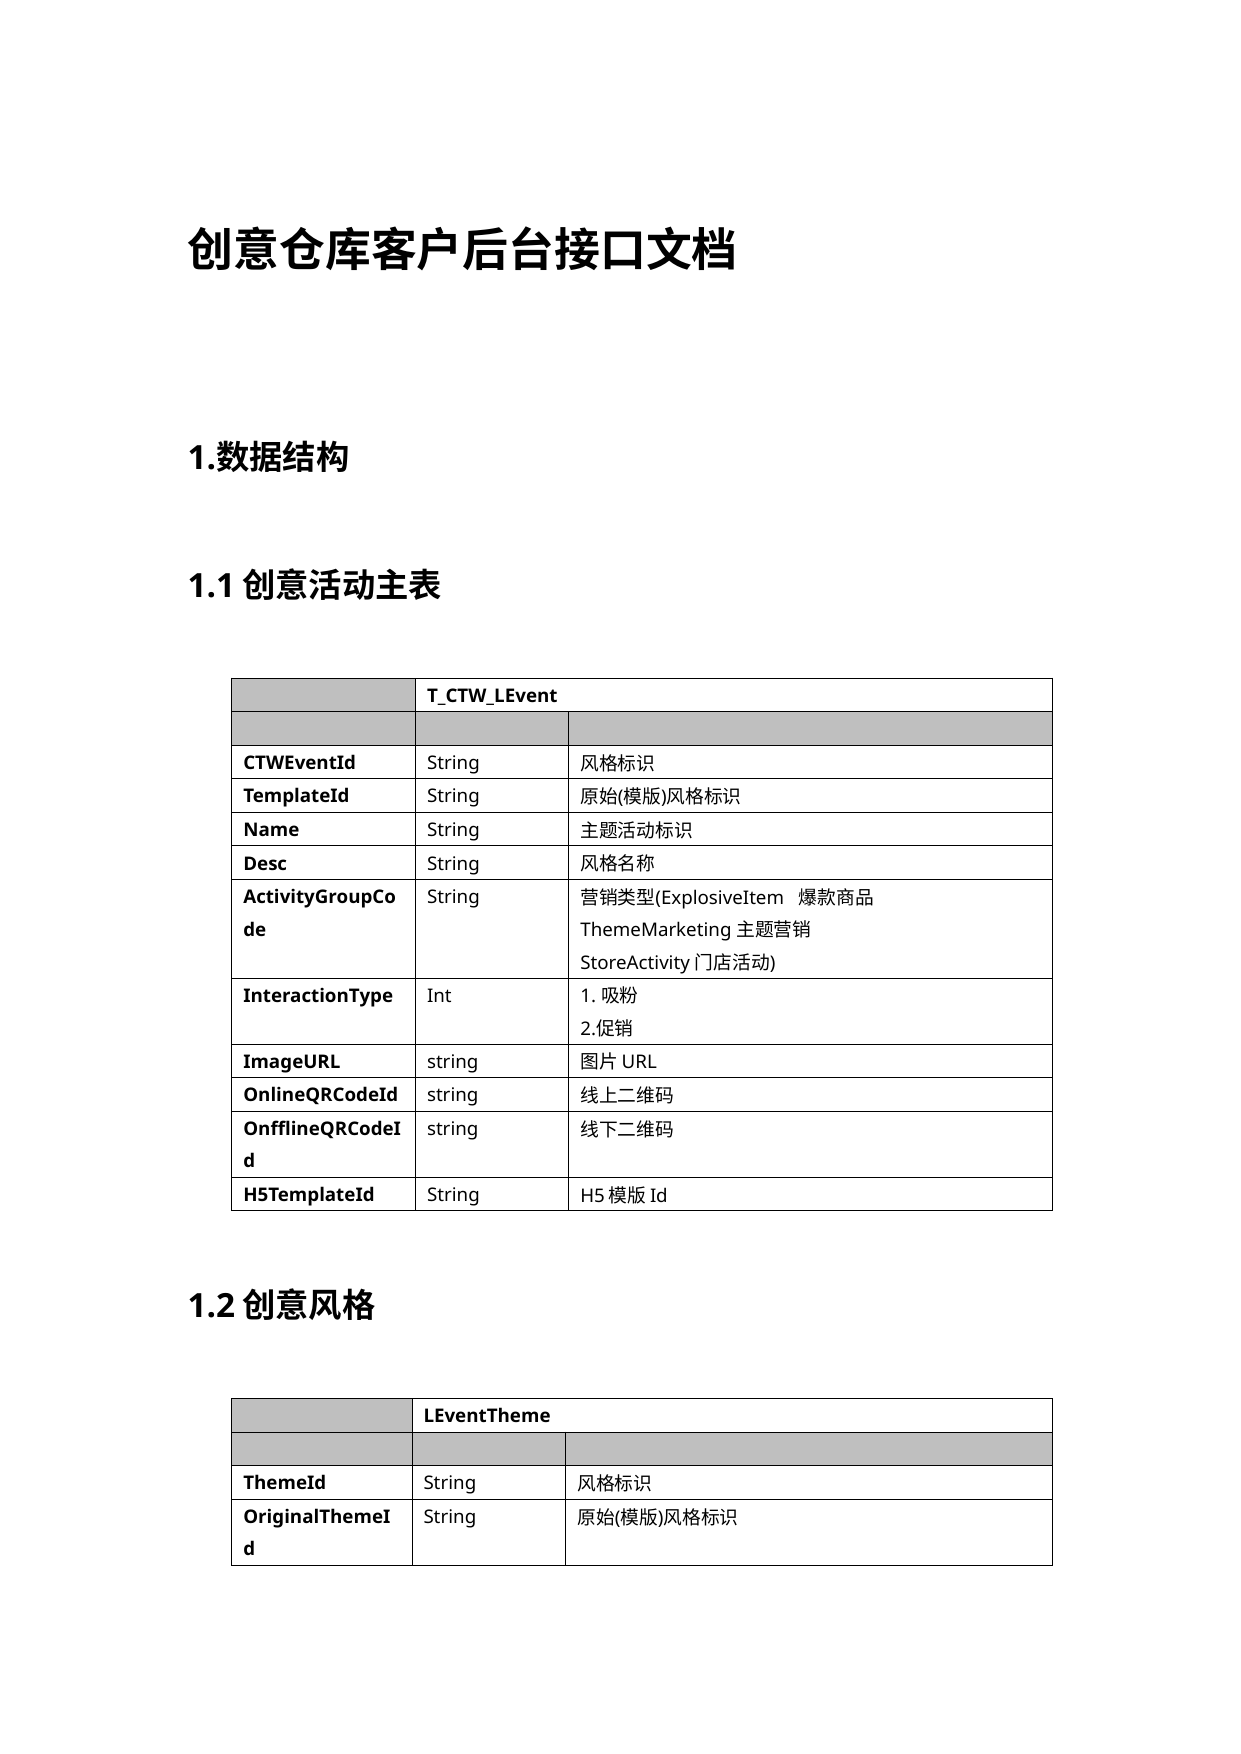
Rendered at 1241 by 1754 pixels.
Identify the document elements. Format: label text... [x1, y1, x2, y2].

subtitle 创意仓库客户后台接口文档 [187, 197, 1053, 295]
table_cell Int [416, 979, 568, 1043]
table_header T_CTW_LEvent [416, 679, 1052, 711]
table_cell InteractionType [232, 979, 415, 1043]
table_cell String [413, 1500, 565, 1565]
table_cell OriginalThemeId [232, 1500, 412, 1565]
table_cell 营销类型(ExplosiveItem 爆款商品 ThemeMarketing 主题营销 StoreActivity 门店活动) [569, 880, 1052, 977]
table_cell Desc [232, 846, 415, 879]
subtitle 1.2创意风格 [187, 1271, 1053, 1336]
table_cell [232, 1433, 412, 1465]
table_cell String [416, 880, 568, 977]
table_header [232, 679, 415, 711]
table_header LEventTheme [413, 1399, 1052, 1432]
table_cell string [416, 1078, 568, 1111]
subtitle 1.数据结构 [187, 423, 1053, 488]
table_cell TemplateId [232, 779, 415, 812]
table_cell [413, 1433, 565, 1465]
table_cell 风格标识 [569, 746, 1052, 778]
table_cell OnfflineQRCodeId [232, 1112, 415, 1177]
table_cell CTWEventId [232, 746, 415, 778]
table_cell 1. 吸粉 2.促销 [569, 979, 1052, 1043]
table_cell 图片URL [569, 1045, 1052, 1077]
table_cell [232, 712, 415, 745]
subtitle 1.1创意活动主表 [187, 550, 1053, 615]
table_cell 线下二维码 [569, 1112, 1052, 1177]
table_cell String [413, 1466, 565, 1499]
table_cell 线上二维码 [569, 1078, 1052, 1111]
table_cell [569, 712, 1052, 745]
table_cell 风格名称 [569, 846, 1052, 879]
table_cell H5TemplateId [232, 1178, 415, 1210]
table_cell 原始(模版)风格标识 [569, 779, 1052, 812]
table_cell Name [232, 813, 415, 845]
table_cell [566, 1433, 1052, 1465]
table_cell String [416, 813, 568, 845]
table_cell String [416, 846, 568, 879]
table_cell 原始(模版)风格标识 [566, 1500, 1052, 1565]
table_header [232, 1399, 412, 1432]
table_cell ThemeId [232, 1466, 412, 1499]
table_cell String [416, 779, 568, 812]
table_cell ActivityGroupCode [232, 880, 415, 977]
table_cell String [416, 746, 568, 778]
table_cell OnlineQRCodeId [232, 1078, 415, 1111]
table_cell [416, 712, 568, 745]
table_cell ImageURL [232, 1045, 415, 1077]
table_cell string [416, 1045, 568, 1077]
table_cell string [416, 1112, 568, 1177]
table_cell 风格标识 [566, 1466, 1052, 1499]
table_cell 主题活动标识 [569, 813, 1052, 845]
table_cell H5模版Id [569, 1178, 1052, 1210]
table_cell String [416, 1178, 568, 1210]
